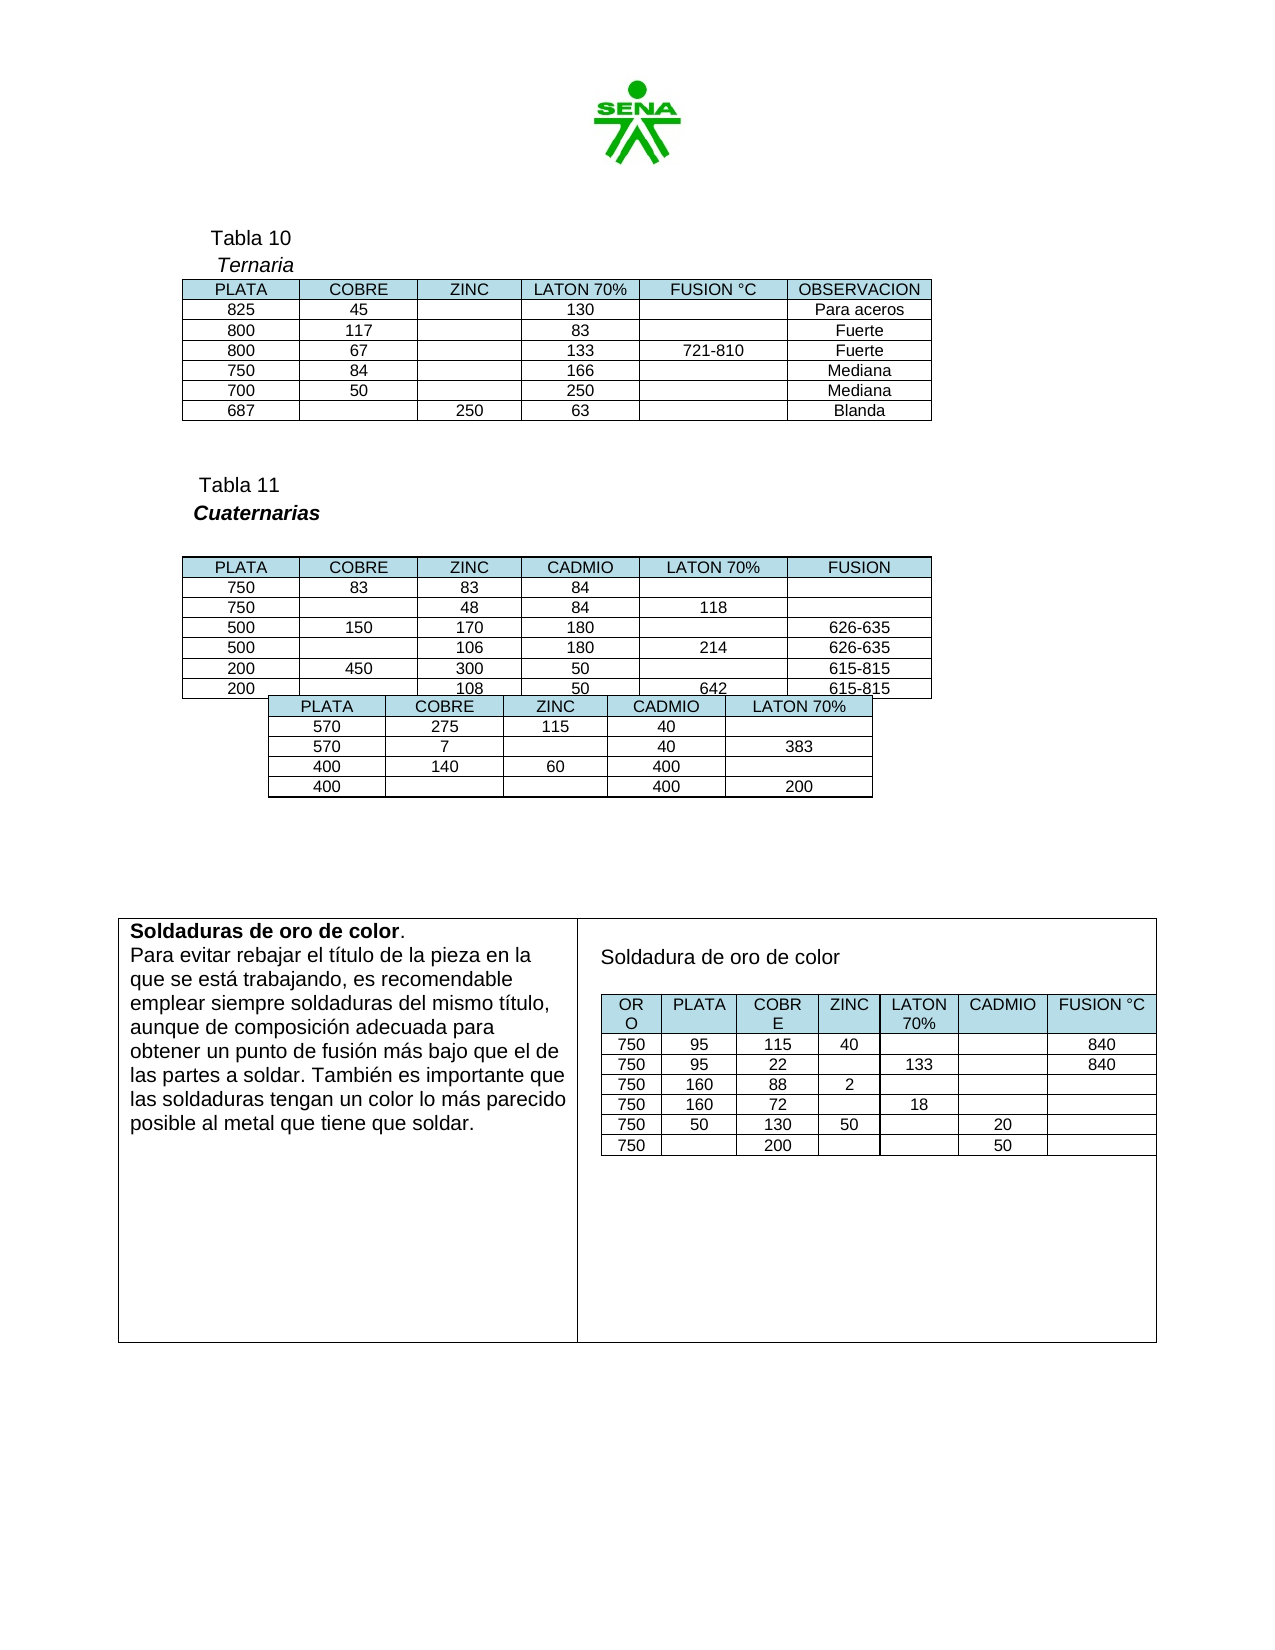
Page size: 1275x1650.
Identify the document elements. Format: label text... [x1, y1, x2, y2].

table_cell 750 [183, 361, 299, 380]
table_cell Mediana [788, 381, 931, 400]
table_cell 400 [269, 777, 385, 796]
table_cell [640, 300, 787, 319]
table_cell 500 [183, 638, 299, 657]
table_header LATON 70% [726, 696, 872, 716]
table_cell [418, 320, 521, 339]
table_cell 84 [522, 578, 639, 597]
table_header CADMIO [522, 558, 639, 577]
table_cell [640, 618, 787, 637]
table_cell 200 [183, 679, 299, 698]
table_cell 721-810 [640, 341, 787, 360]
table_header COBRE [300, 558, 417, 577]
table_cell 115 [504, 717, 607, 736]
table_cell [640, 659, 787, 678]
table_cell 117 [300, 320, 417, 339]
table_cell [418, 300, 521, 319]
table_cell [640, 578, 787, 597]
table_header ZINC [418, 280, 521, 299]
table_cell 106 [418, 638, 521, 657]
table_header PLATA [269, 696, 385, 716]
table_cell Blanda [788, 401, 931, 420]
text Ternaria [118, 253, 1157, 277]
table_cell 40 [608, 737, 725, 756]
table_cell 250 [522, 381, 639, 400]
picture [588, 75, 687, 172]
text Tabla 10 [118, 225, 1157, 249]
table_cell [300, 401, 417, 420]
table_cell 400 [608, 777, 725, 796]
table_cell [300, 679, 417, 695]
table_cell 615-815 [788, 659, 931, 678]
table_cell 180 [522, 618, 639, 637]
table_cell 626-635 [788, 618, 931, 637]
table_cell 383 [726, 737, 872, 756]
table_header COBRE [300, 280, 417, 299]
table_cell 800 [183, 341, 299, 360]
table_cell 50 [522, 659, 639, 678]
table_cell 214 [640, 638, 787, 657]
table_cell 400 [269, 757, 385, 776]
table_cell 750 [183, 598, 299, 617]
table_cell 250 [418, 401, 521, 420]
table_cell 626-635 [788, 638, 931, 657]
table_cell 615-815 [788, 679, 931, 698]
table_cell [640, 381, 787, 400]
table_cell 642 [640, 679, 787, 695]
table_cell [386, 777, 503, 796]
table_cell 825 [183, 300, 299, 319]
table_cell [300, 638, 417, 657]
table_cell Mediana [788, 361, 931, 380]
table_cell 7 [386, 737, 503, 756]
table_cell 140 [386, 757, 503, 776]
table_cell 200 [726, 777, 872, 796]
table_cell [788, 598, 931, 617]
table_cell [418, 341, 521, 360]
table_cell 50 [300, 381, 417, 400]
table_cell 150 [300, 618, 417, 637]
table_cell 108 [418, 679, 521, 695]
table_cell 83 [300, 578, 417, 597]
text Cuaternarias [118, 500, 1157, 524]
table_cell 63 [522, 401, 639, 420]
table_header Soldaduras de oro de color. Para evitar rebajar el título de la pieza en la que se está trabajando, es recomendable emplear siempre soldaduras del mismo título, aunque de composición adecuada para obtener un punto de fusión más bajo que el de las partes a soldar. También es importante que las soldaduras tengan un color lo más parecido posible al metal que tiene que soldar. [119, 919, 577, 1342]
table_cell [726, 757, 872, 776]
table_header FUSION °C [640, 280, 787, 299]
table_header LATON 70% [640, 558, 787, 577]
table_cell 84 [522, 598, 639, 617]
table_cell 750 [183, 578, 299, 597]
table_header LATON 70% [522, 280, 639, 299]
table_cell 133 [522, 341, 639, 360]
table_cell 450 [300, 659, 417, 678]
table_cell [418, 381, 521, 400]
table_cell 130 [522, 300, 639, 319]
table_cell [640, 361, 787, 380]
table_cell 67 [300, 341, 417, 360]
table_cell 700 [183, 381, 299, 400]
table_cell 83 [418, 578, 521, 597]
table_header COBRE [386, 696, 503, 716]
table_cell 60 [504, 757, 607, 776]
table_cell 84 [300, 361, 417, 380]
table_cell 800 [183, 320, 299, 339]
table_cell [504, 777, 607, 796]
table_cell Para aceros [788, 300, 931, 319]
table_cell 570 [269, 737, 385, 756]
table_header OBSERVACION [788, 280, 931, 299]
table_cell [504, 737, 607, 756]
table_header Soldadura de oro de color [578, 919, 1156, 1342]
table_cell Fuerte [788, 320, 931, 339]
table_cell 570 [269, 717, 385, 736]
table_cell 166 [522, 361, 639, 380]
text Tabla 11 [118, 473, 1157, 497]
table_cell 170 [418, 618, 521, 637]
table_header PLATA [183, 280, 299, 299]
table_cell [640, 401, 787, 420]
table_cell 48 [418, 598, 521, 617]
table_cell 180 [522, 638, 639, 657]
table_cell 300 [418, 659, 521, 678]
table_cell [726, 717, 872, 736]
table_header PLATA [183, 558, 299, 577]
table_cell 118 [640, 598, 787, 617]
table_cell Fuerte [788, 341, 931, 360]
table_cell 200 [183, 659, 299, 678]
table_cell 400 [608, 757, 725, 776]
table_cell 45 [300, 300, 417, 319]
table_cell 40 [608, 717, 725, 736]
table_cell [418, 361, 521, 380]
table_header FUSION [788, 558, 931, 577]
table_header ZINC [504, 696, 607, 716]
table_header ZINC [418, 558, 521, 577]
table_cell 50 [522, 679, 639, 695]
table_header CADMIO [608, 696, 725, 716]
table_cell 83 [522, 320, 639, 339]
table_cell [300, 598, 417, 617]
table_cell [788, 578, 931, 597]
table_cell 687 [183, 401, 299, 420]
table_cell 500 [183, 618, 299, 637]
table_cell 275 [386, 717, 503, 736]
table_cell [640, 320, 787, 339]
